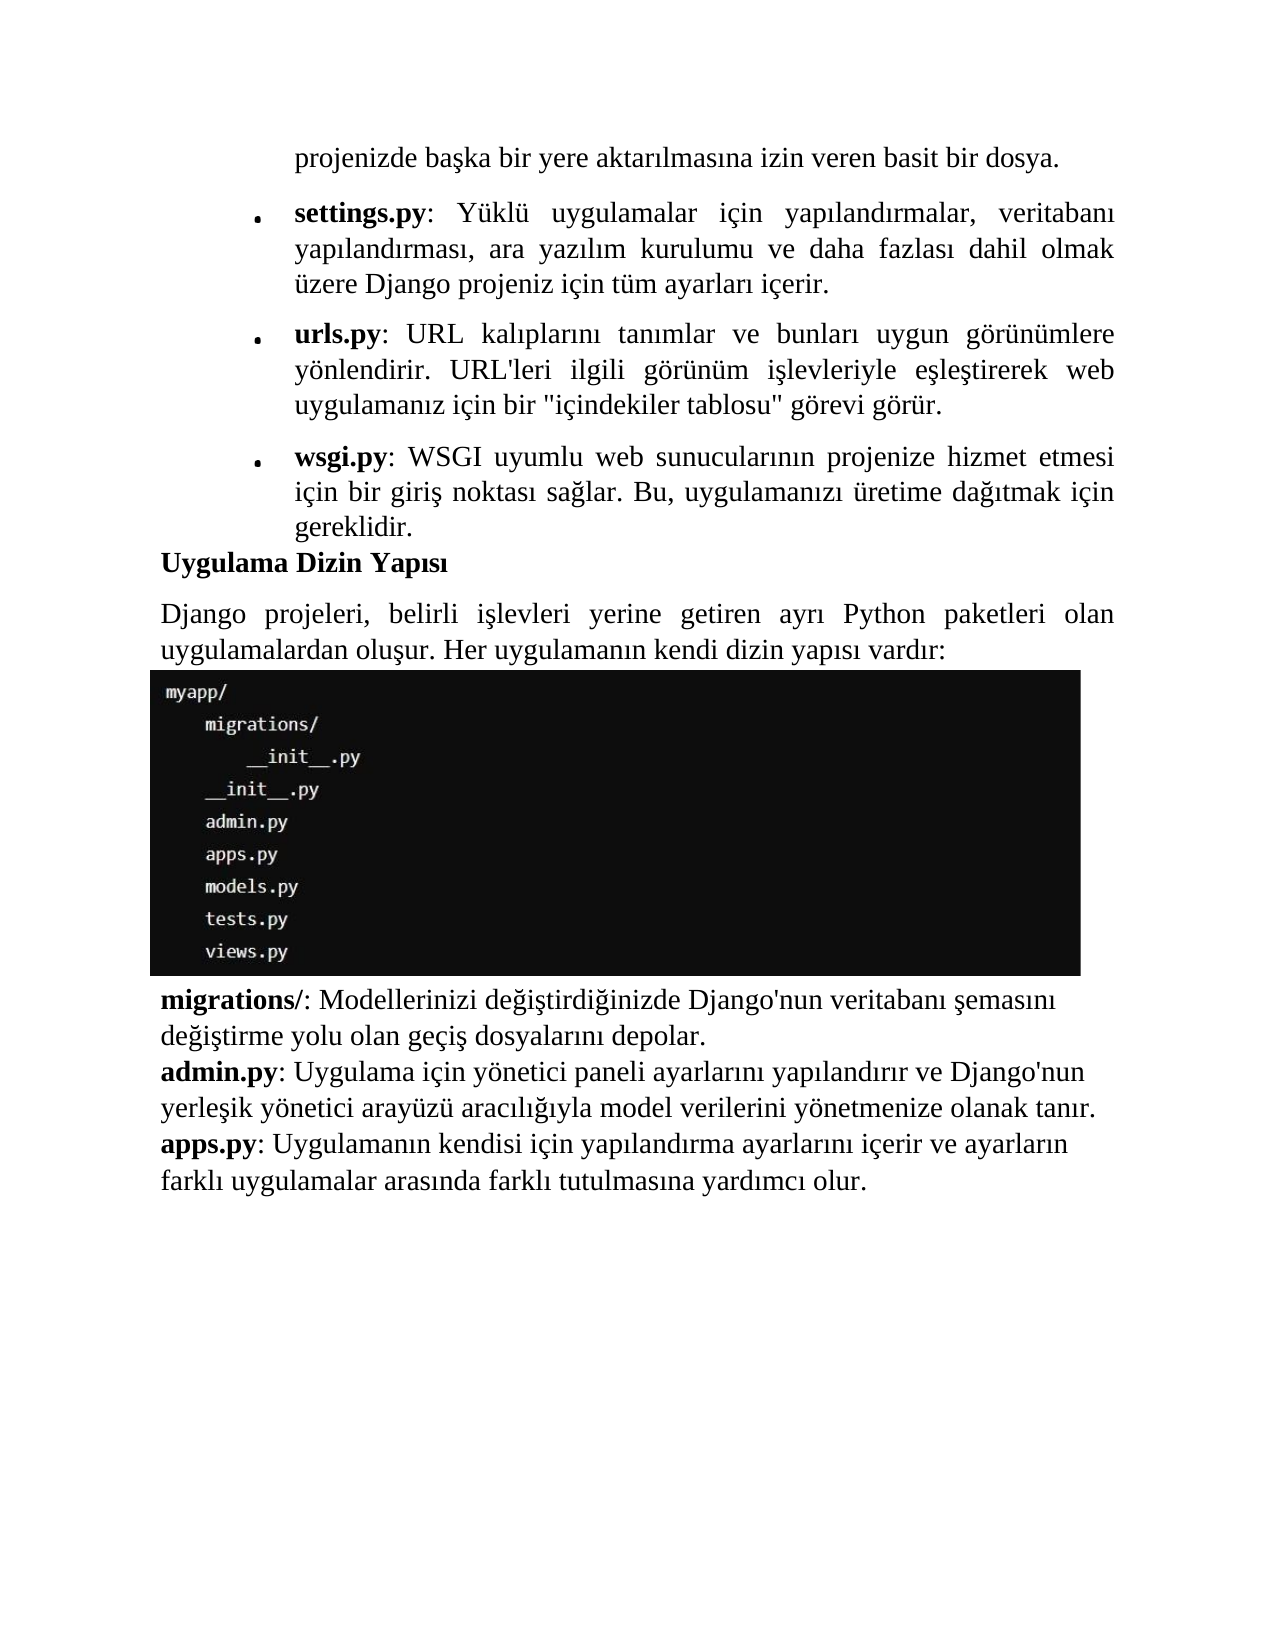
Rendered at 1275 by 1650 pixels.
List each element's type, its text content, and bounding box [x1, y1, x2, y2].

picture [254, 216, 261, 223]
picture [254, 460, 261, 467]
subtitle Uygulama Dizin Yapısı [160, 545, 1125, 579]
text settings.py: Yüklü uygulamalar için yapılandırmalar, veritabanı yapılandırması, ara yazılım kurulumu ve daha fazlası dahil olmak üzere Django projeniz için tüm ayarları içerir. [254, 195, 1115, 300]
picture [150, 670, 160, 976]
picture [254, 337, 261, 344]
text projenizde başka bir yere aktarılmasına izin veren basit bir dosya. [294, 141, 1125, 174]
text urls.py: URL kalıplarını tanımlar ve bunları uygun görünümlere yönlendirir. URL'leri ilgili görünüm işlevleriyle eşleştirerek web uygulamanız için bir "içindekiler tablosu" görevi görür. [254, 317, 1115, 421]
text migrations/: Modellerinizi değiştirdiğinizde Django'nun veritabanı şemasını değiştirme yolu olan geçiş dosyalarını depolar. [160, 669, 1125, 1052]
text wsgi.py: WSGI uyumlu web sunucularının projenize hizmet etmesi için bir giriş noktası sağlar. Bu, uygulamanızı üretime dağıtmak için gereklidir. [254, 439, 1115, 543]
text admin.py: Uygulama için yönetici paneli ayarlarını yapılandırır ve Django'nun yerleşik yönetici arayüzü aracılığıyla model verilerini yönetmenize olanak tanır. apps.py: Uygulamanın kendisi için yapılandırma ayarlarını içerir ve ayarların farklı uygulamalar arasında farklı tutulmasına yardımcı olur. [160, 1054, 1125, 1196]
text Django projeleri, belirli işlevleri yerine getiren ayrı Python paketleri olan uygulamalardan oluşur. Her uygulamanın kendi dizin yapısı vardır: [160, 596, 1115, 666]
